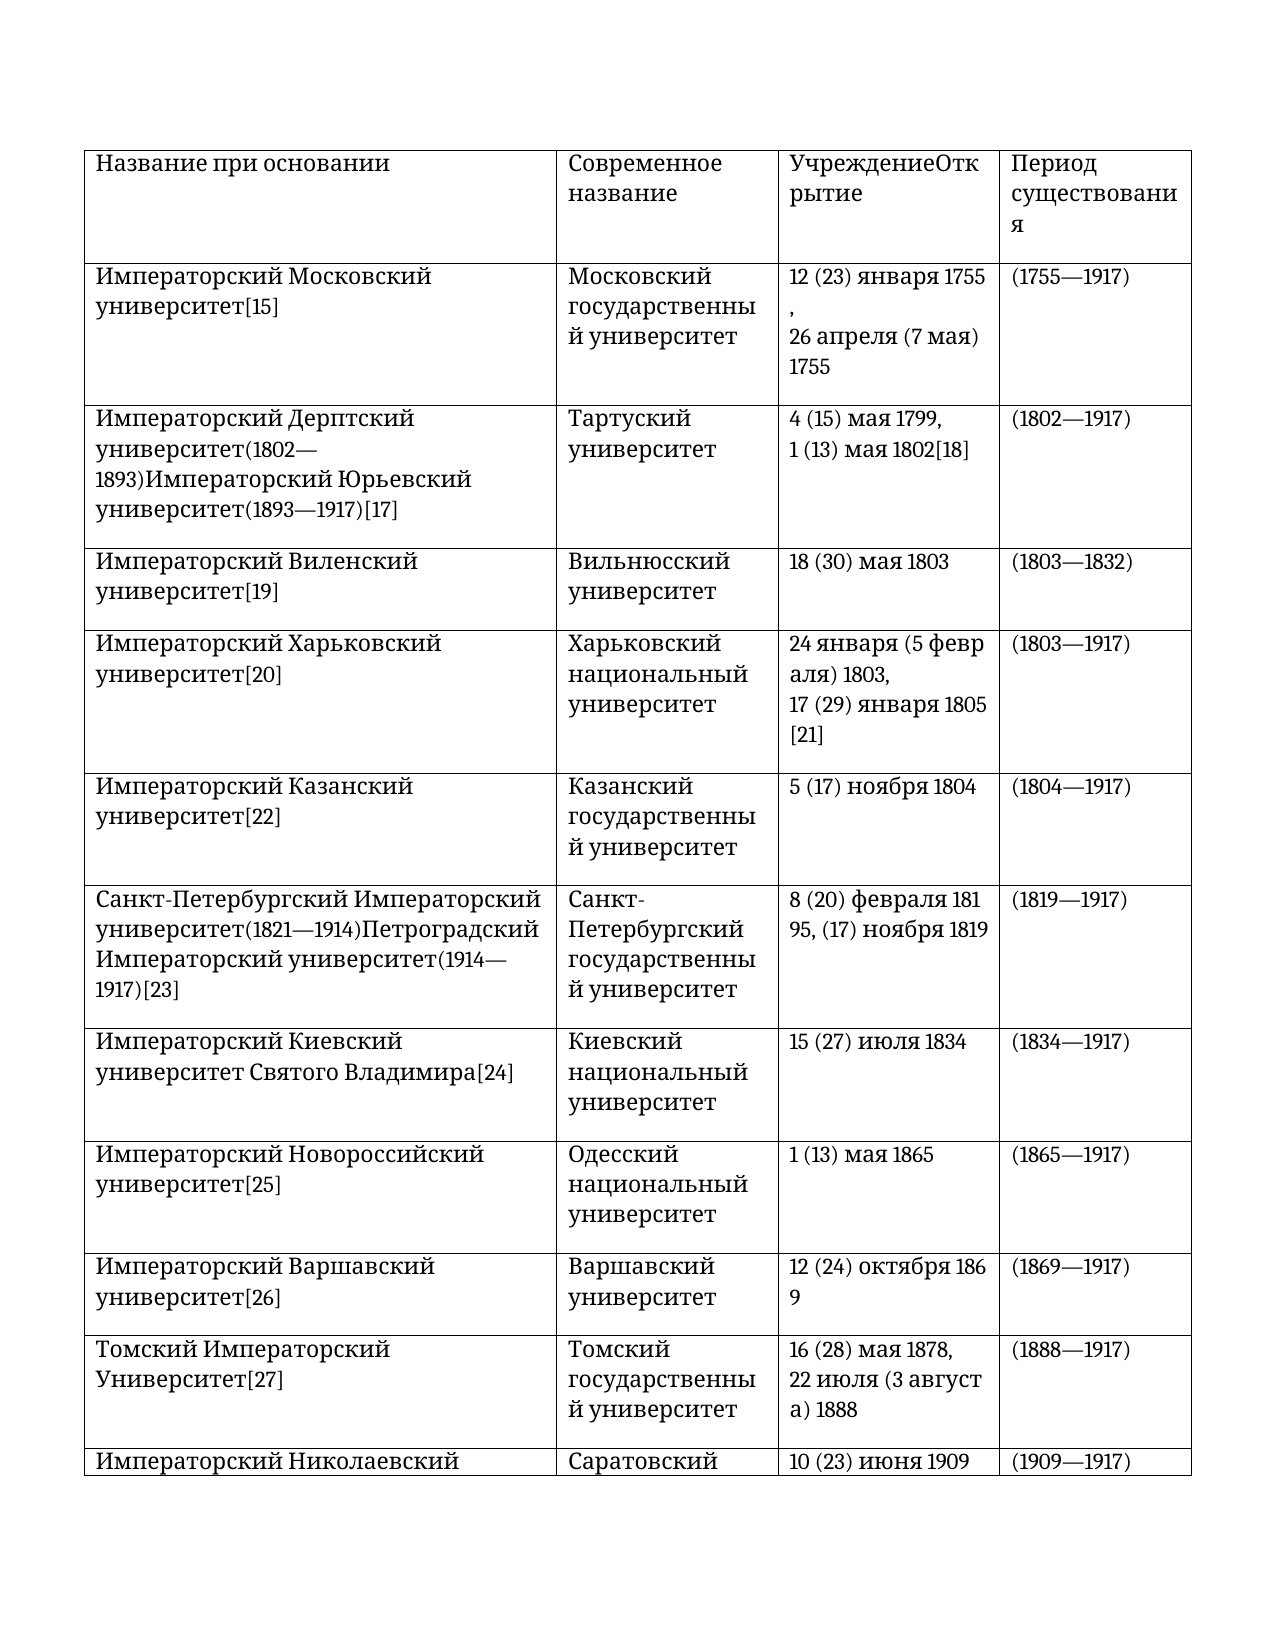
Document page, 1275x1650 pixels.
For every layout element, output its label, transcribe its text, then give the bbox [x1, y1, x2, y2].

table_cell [557, 1449, 778, 1475]
table_cell Императорский Харьковский университет[20] [85, 631, 556, 773]
table_cell Императорский Дерптский университет(1802—1893)Императорский Юрьевский университет(1893—1917)[17] [85, 406, 556, 548]
table_cell 1 (13) мая 1865 [779, 1142, 999, 1253]
table_cell 10 (23) июня 1909 [779, 1449, 999, 1475]
table_cell Императорский Варшавский университет[26] [85, 1254, 556, 1335]
table_cell (1869—1917) [1000, 1254, 1191, 1335]
table_cell Императорский Новороссийский университет[25] [85, 1142, 556, 1253]
table_cell 8 (20) февраля 18195, (17) ноября 1819 [779, 886, 999, 1028]
table_cell (1755—1917) [1000, 264, 1191, 405]
table_cell Санкт-Петербургский Императорский университет(1821—1914)Петроградский Императорский университет(1914—1917)[23] [85, 886, 556, 1028]
table_cell Вильнюсский университет [557, 549, 778, 630]
table_cell (1888—1917) [1000, 1336, 1191, 1448]
table_cell 15 (27) июля 1834 [779, 1029, 999, 1141]
table_cell 18 (30) мая 1803 [779, 549, 999, 630]
table_cell Императорский Московский университет[15] [85, 264, 556, 405]
table_cell Императорский Казанский университет[22] [85, 774, 556, 885]
table_cell (1834—1917) [1000, 1029, 1191, 1141]
table_cell Императорский Виленский университет[19] [85, 549, 556, 630]
table_cell (1865—1917) [1000, 1142, 1191, 1253]
table_cell 16 (28) мая 1878, 22 июля (3 августа) 1888 [779, 1336, 999, 1448]
table_cell 5 (17) ноября 1804 [779, 774, 999, 885]
table_cell Харьковский национальный университет [557, 631, 778, 773]
table_cell Одесский национальный университет [557, 1142, 778, 1253]
table_cell 24 января (5 февраля) 1803, 17 (29) января 1805[21] [779, 631, 999, 773]
table_cell (1803—1917) [1000, 631, 1191, 773]
table_header УчреждениеОткрытие [779, 151, 999, 262]
table_cell (1802—1917) [1000, 406, 1191, 548]
table_cell Императорский Киевский университет Святого Владимира[24] [85, 1029, 556, 1141]
table_header Период существования [1000, 151, 1191, 262]
table_cell Московский государственный университет [557, 264, 778, 405]
table_cell (1819—1917) [1000, 886, 1191, 1028]
table_cell 12 (24) октября 1869 [779, 1254, 999, 1335]
table_cell (1909—1917) [1000, 1449, 1191, 1475]
table_header Современное название [557, 151, 778, 262]
table_cell Тартуский университет [557, 406, 778, 548]
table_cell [85, 1449, 556, 1475]
table_cell Томский Императорский Университет[27] [85, 1336, 556, 1448]
table_cell (1803—1832) [1000, 549, 1191, 630]
table_cell 4 (15) мая 1799, 1 (13) мая 1802[18] [779, 406, 999, 548]
table_header Название при основании [85, 151, 556, 262]
table_cell (1804—1917) [1000, 774, 1191, 885]
table_cell Томский государственный университет [557, 1336, 778, 1448]
table_cell Санкт-Петербургский государственный университет [557, 886, 778, 1028]
table_cell Киевский национальный университет [557, 1029, 778, 1141]
table_cell 12 (23) января 1755, 26 апреля (7 мая) 1755 [779, 264, 999, 405]
table_cell Варшавский университет [557, 1254, 778, 1335]
table_cell Казанский государственный университет [557, 774, 778, 885]
